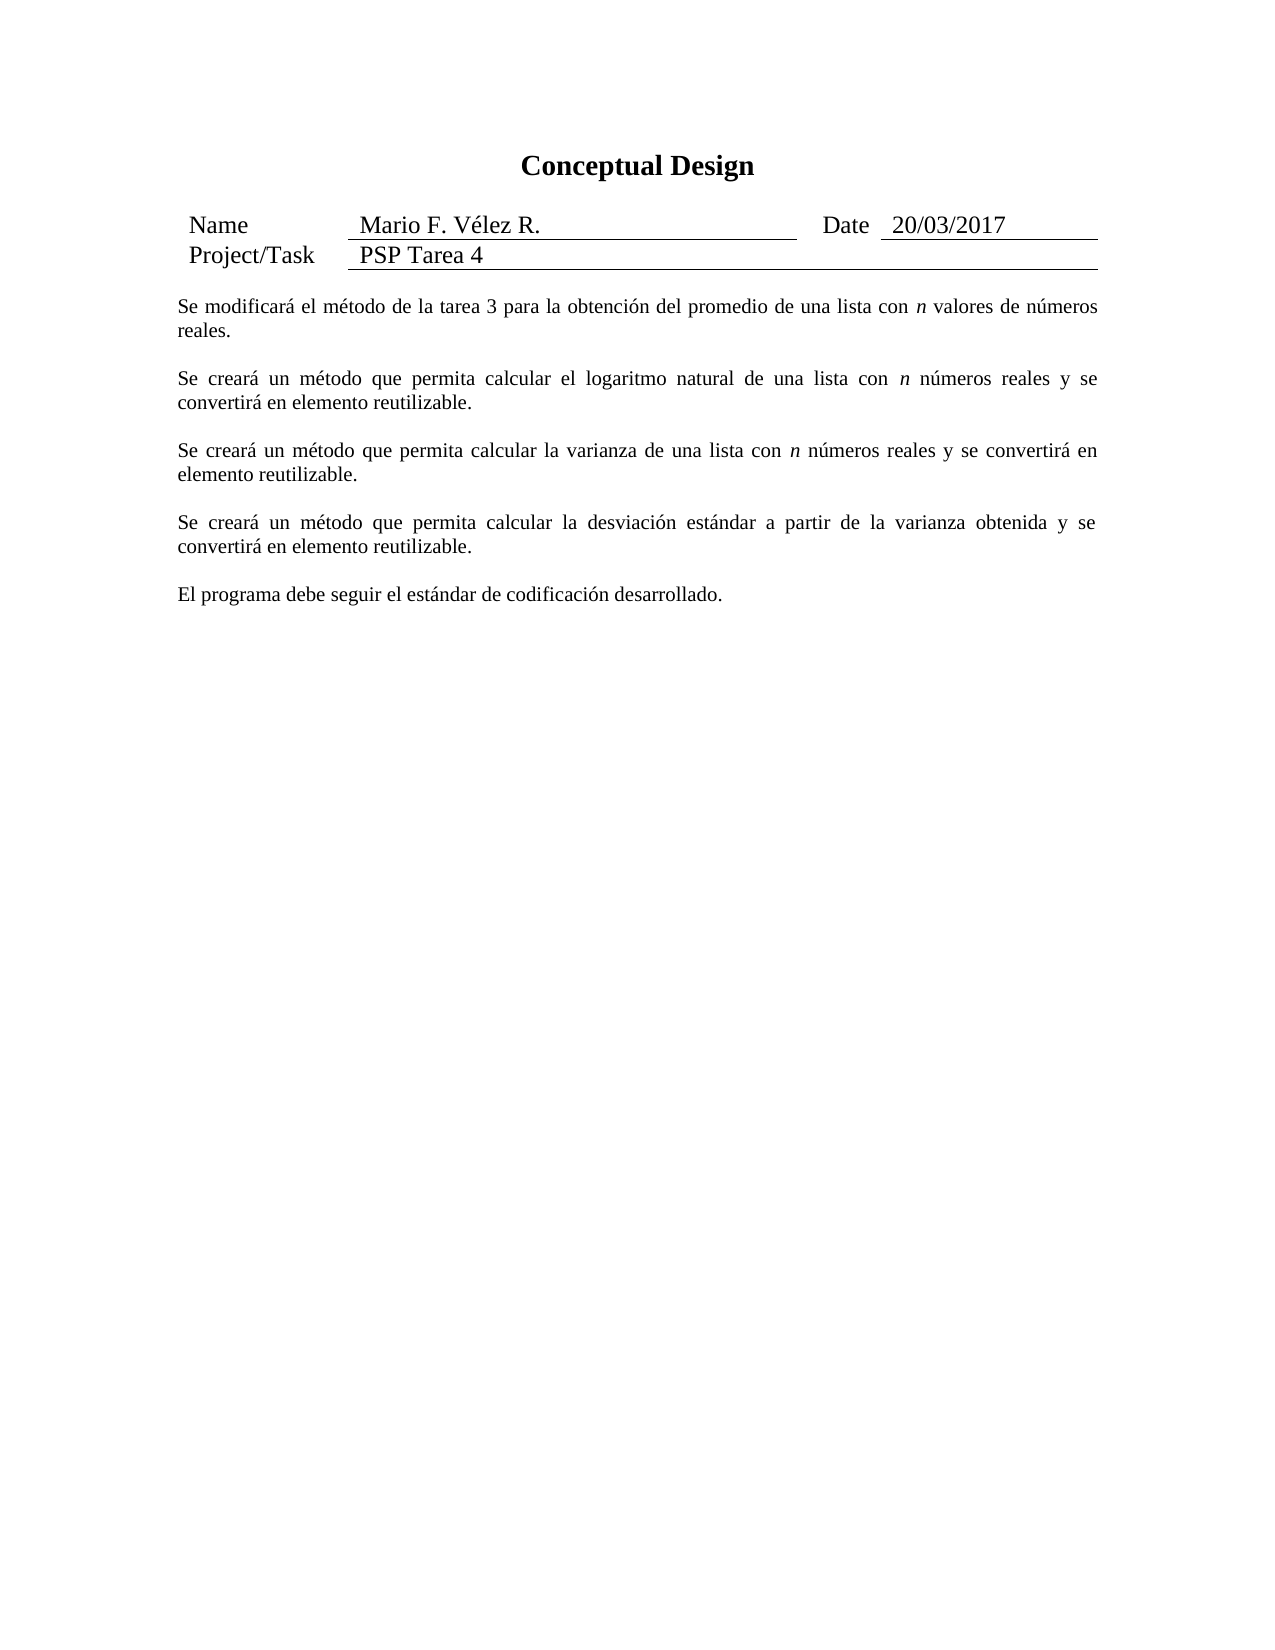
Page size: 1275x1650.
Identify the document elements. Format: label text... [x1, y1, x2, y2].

table_header Mario F. Vélez R. [348, 210, 797, 239]
table_header 20/03/2017 [881, 210, 1098, 239]
text Se creará un método que permita calcular la desviación estándar a partir de la varianza obtenida y se convertirá en elemento reutilizable. [177, 510, 1098, 558]
text El programa debe seguir el estándar de codificación desarrollado. [177, 582, 1098, 606]
table_header Date [797, 210, 881, 239]
table_cell Project/Task [177, 239, 348, 268]
text Se creará un método que permita calcular el logaritmo natural de una lista con n números reales y se convertirá en elemento reutilizable. [177, 366, 1098, 414]
text Conceptual Design [177, 148, 1098, 181]
table_cell PSP Tarea 4 [348, 239, 1098, 268]
text Se modificará el método de la tarea 3 para la obtención del promedio de una lista con n valores de números reales. [177, 293, 1098, 342]
table_header Name [177, 210, 348, 239]
text Se creará un método que permita calcular la varianza de una lista con n números reales y se convertirá en elemento reutilizable. [177, 438, 1098, 486]
